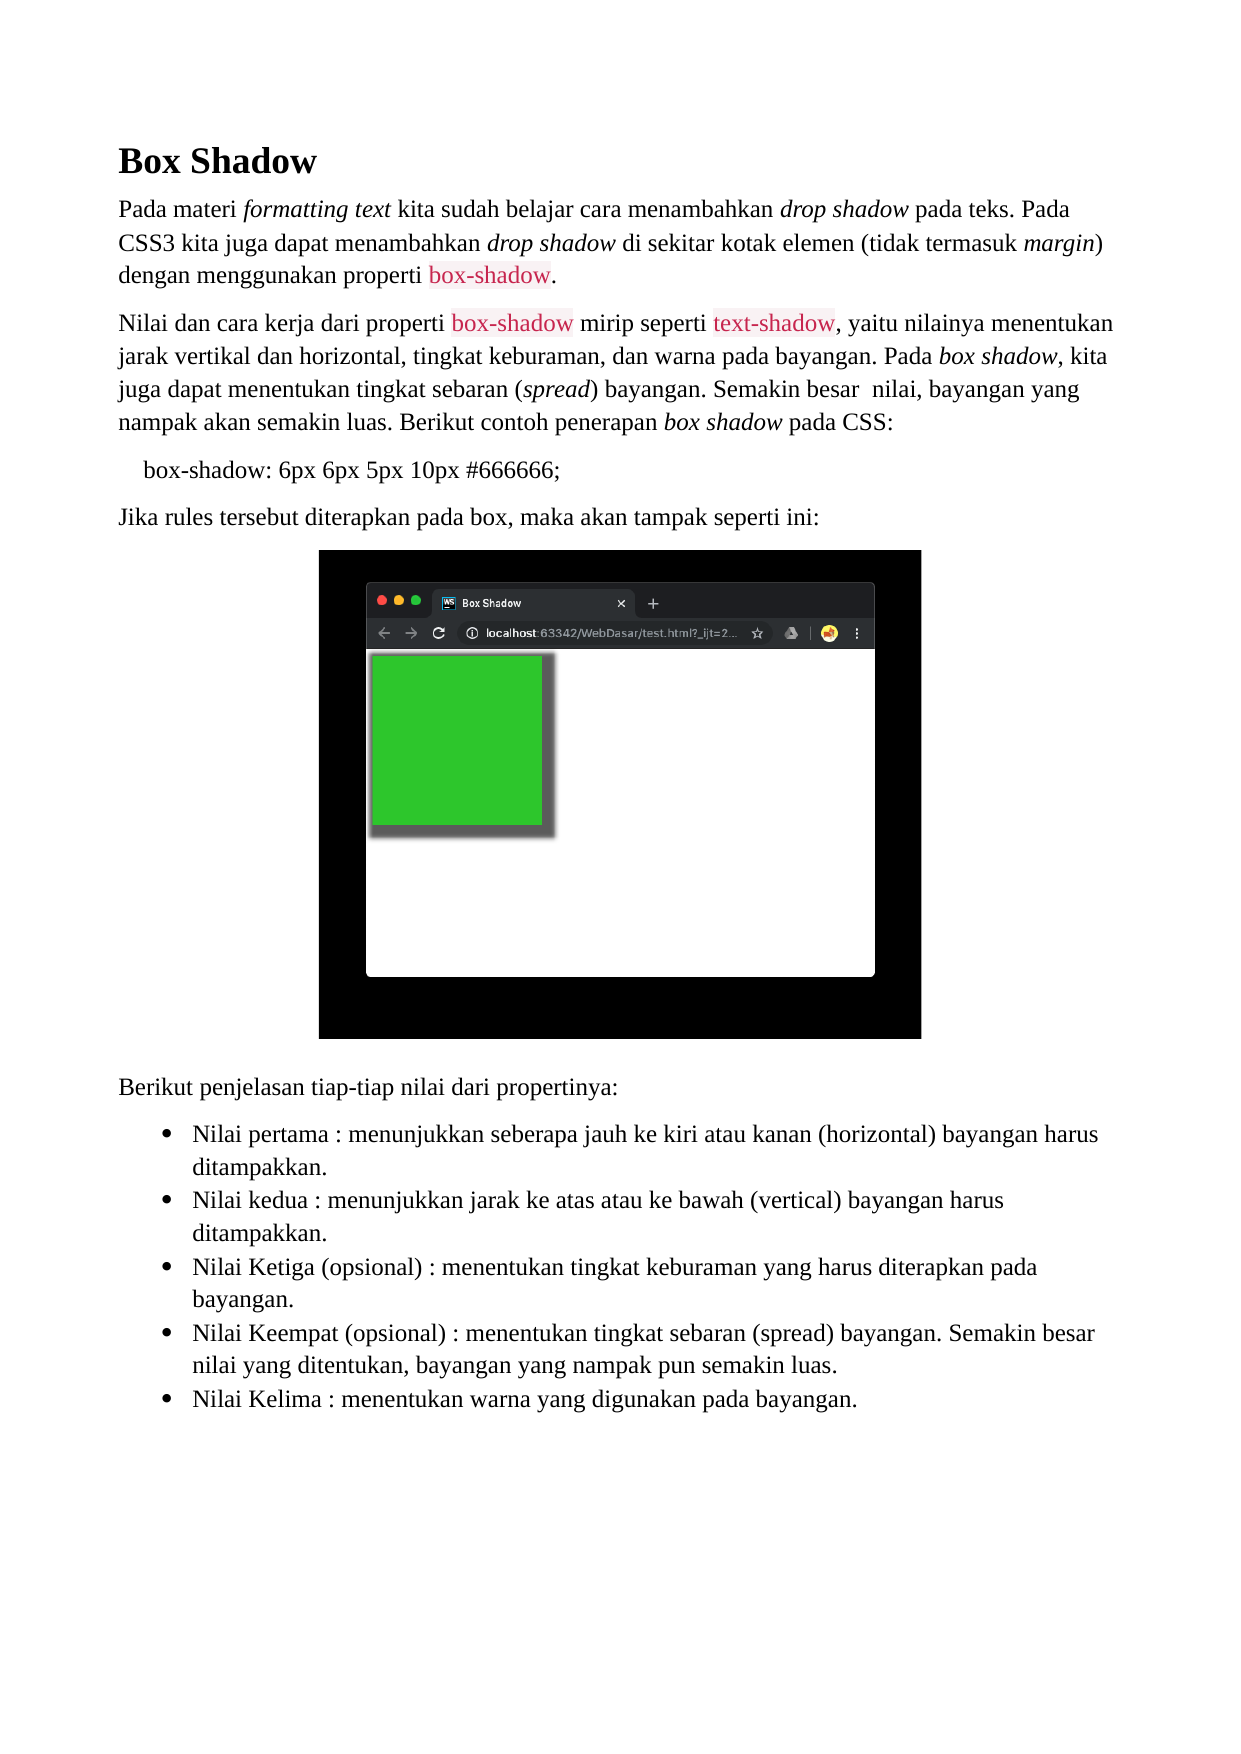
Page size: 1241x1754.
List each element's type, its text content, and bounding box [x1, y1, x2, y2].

text Nilai dan cara kerja dari properti box-shadow mirip seperti text-shadow, yaitu nilainya menentukan jarak vertikal dan horizontal, tingkat keburaman, dan warna pada bayangan. Pada box shadow, kita juga dapat menentukan tingkat sebaran (spread) bayangan. Semakin besar nilai, bayangan yang nampak akan semakin luas. Berikut contoh penerapan box shadow pada CSS: [118, 308, 1122, 436]
text box-shadow: 6px 6px 5px 10px #666666; [118, 455, 1122, 484]
list Nilai pertama : menunjukkan seberapa jauh ke kiri atau kanan (horizontal) bayangan harus ditampakkan. [162, 1119, 1122, 1181]
picture [318, 550, 922, 1039]
text Pada materi formatting text kita sudah belajar cara menambahkan drop shadow pada teks. Pada CSS3 kita juga dapat menambahkan drop shadow di sekitar kotak elemen (tidak termasuk margin) dengan menggunakan properti box-shadow. [118, 194, 1122, 289]
subtitle Box Shadow [118, 139, 1122, 182]
list Nilai kedua : menunjukkan jarak ke atas atau ke bawah (vertical) bayangan harus ditampakkan. [162, 1186, 1122, 1247]
list Nilai Ketiga (opsional) : menentukan tingkat keburaman yang harus diterapkan pada bayangan. [162, 1252, 1122, 1313]
text Berikut penjelasan tiap-tiap nilai dari propertinya: [118, 1072, 1122, 1101]
list Nilai Kelima : menentukan warna yang digunakan pada bayangan. [162, 1384, 1122, 1412]
list Nilai Keempat (opsional) : menentukan tingkat sebaran (spread) bayangan. Semakin besar nilai yang ditentukan, bayangan yang nampak pun semakin luas. [162, 1318, 1122, 1379]
text Jika rules tersebut diterapkan pada box, maka akan tampak seperti ini: [118, 502, 1122, 531]
